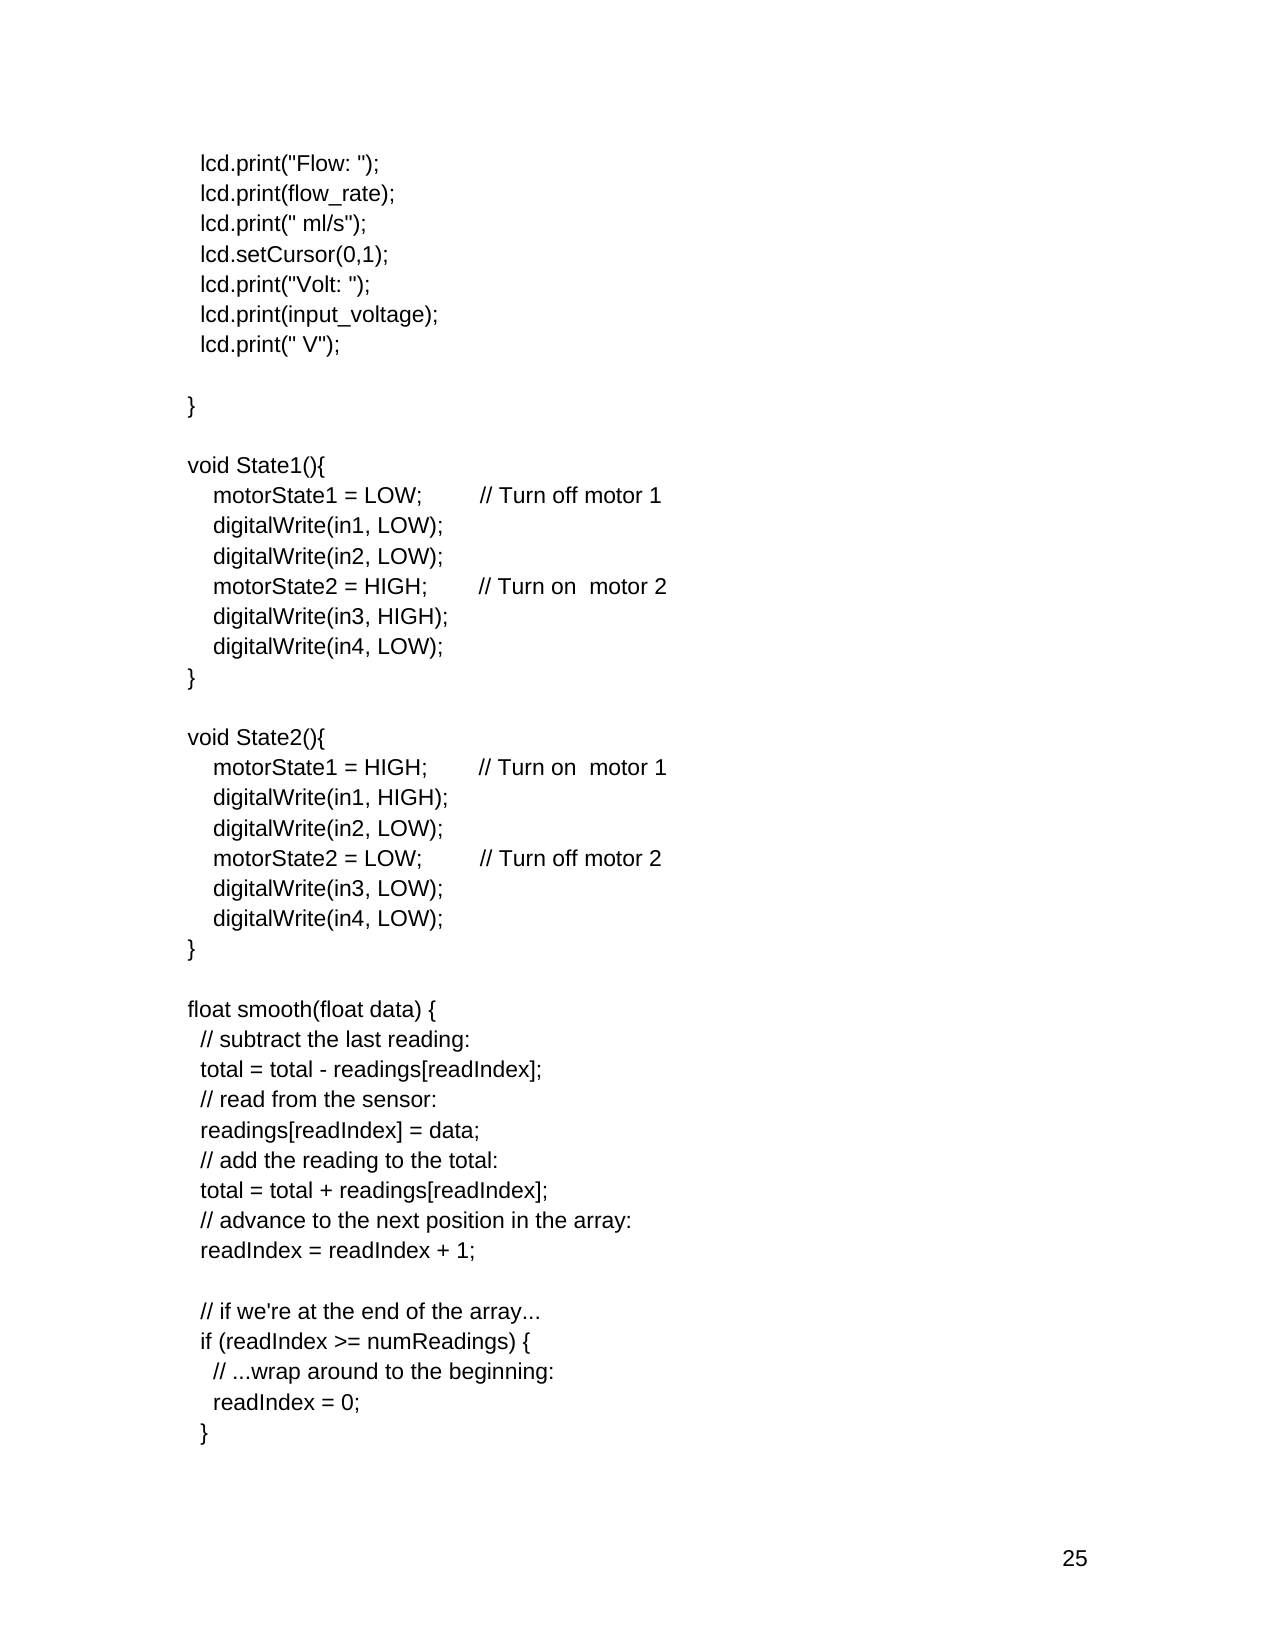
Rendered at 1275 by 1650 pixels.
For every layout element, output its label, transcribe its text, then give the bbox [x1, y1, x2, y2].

text motorState2 = HIGH; // Turn on motor 2 [187, 573, 1087, 599]
text // advance to the next position in the array: [187, 1207, 1087, 1234]
text digitalWrite(in2, LOW); [187, 543, 1087, 569]
text digitalWrite(in4, LOW); [187, 633, 1087, 660]
text // if we're at the end of the array... [187, 1298, 1087, 1324]
text } [187, 935, 1087, 962]
text total = total + readings[readIndex]; [187, 1177, 1087, 1203]
text // read from the sensor: [187, 1086, 1087, 1113]
text lcd.print("Flow: "); [187, 150, 1087, 176]
text total = total - readings[readIndex]; [187, 1056, 1087, 1083]
text motorState2 = LOW; // Turn off motor 2 [187, 845, 1087, 871]
text // subtract the last reading: [187, 1026, 1087, 1052]
text lcd.print(input_voltage); [187, 301, 1087, 327]
text // add the reading to the total: [187, 1147, 1087, 1173]
text digitalWrite(in4, LOW); [187, 905, 1087, 932]
text lcd.setCursor(0,1); [187, 241, 1087, 267]
text digitalWrite(in3, HIGH); [187, 603, 1087, 629]
text // ...wrap around to the beginning: [187, 1358, 1087, 1385]
text } [187, 392, 1087, 418]
text readIndex = 0; [187, 1388, 1087, 1415]
text void State1(){ [187, 452, 1087, 478]
text float smooth(float data) { [187, 996, 1087, 1022]
text void State2(){ [187, 724, 1087, 750]
text lcd.print("Volt: "); [187, 271, 1087, 297]
text motorState1 = HIGH; // Turn on motor 1 [187, 754, 1087, 781]
text lcd.print(" ml/s"); [187, 210, 1087, 237]
text digitalWrite(in1, LOW); [187, 512, 1087, 539]
text readIndex = readIndex + 1; [187, 1237, 1087, 1264]
text digitalWrite(in2, LOW); [187, 814, 1087, 841]
text if (readIndex >= numReadings) { [187, 1328, 1087, 1354]
text motorState1 = LOW; // Turn off motor 1 [187, 482, 1087, 509]
text readings[readIndex] = data; [187, 1117, 1087, 1143]
text } [187, 1419, 1087, 1445]
text lcd.print(" V"); [187, 331, 1087, 358]
text } [187, 663, 1087, 690]
text digitalWrite(in1, HIGH); [187, 784, 1087, 811]
text digitalWrite(in3, LOW); [187, 875, 1087, 901]
text lcd.print(flow_rate); [187, 180, 1087, 207]
